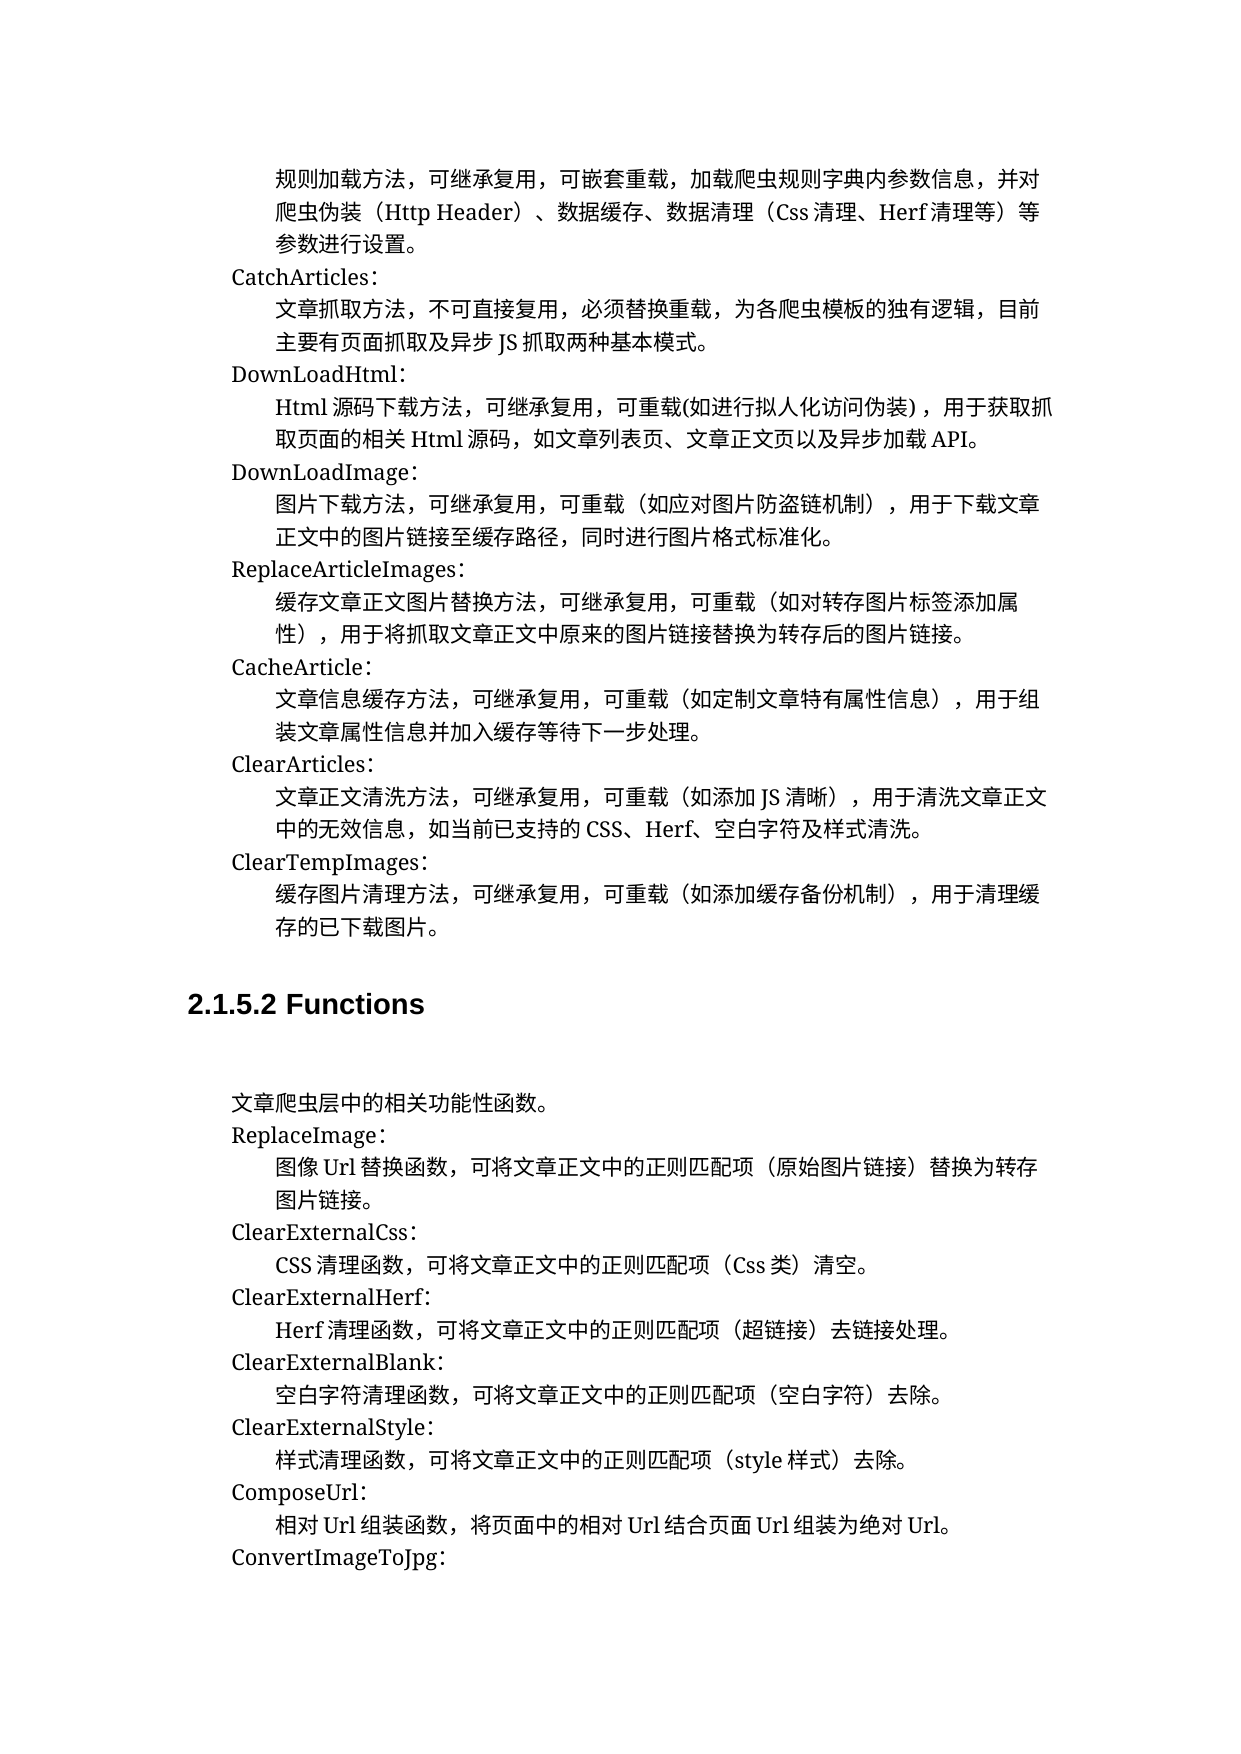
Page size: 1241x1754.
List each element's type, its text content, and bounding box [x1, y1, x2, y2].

text ReplaceImage： [231, 1118, 1053, 1150]
text 文章抓取方法，不可直接复用，必须替换重载，为各爬虫模板的独有逻辑，目前主要有页面抓取及异步JS抓取两种基本模式。 [275, 292, 1053, 357]
text CatchArticles： [187, 259, 1053, 292]
text ClearExternalHerf： [187, 1280, 1053, 1313]
text 文章信息缓存方法，可继承复用，可重载（如定制文章特有属性信息），用于组装文章属性信息并加入缓存等待下一步处理。 [275, 682, 1053, 747]
text ClearTempImages： [187, 844, 1053, 877]
text DownLoadHtml： [187, 357, 1053, 389]
subtitle Functions [187, 971, 1053, 1036]
text 图片下载方法，可继承复用，可重载（如应对图片防盗链机制），用于下载文章正文中的图片链接至缓存路径，同时进行图片格式标准化。 [275, 487, 1053, 552]
text Html源码下载方法，可继承复用，可重载(如进行拟人化访问伪装) ，用于获取抓取页面的相关Html源码，如文章列表页、文章正文页以及异步加载API。 [275, 389, 1053, 454]
text ClearExternalStyle： [187, 1410, 1053, 1443]
text ConvertImageToJpg： [187, 1540, 1053, 1573]
text Herf清理函数，可将文章正文中的正则匹配项（超链接）去链接处理。 [187, 1313, 1053, 1345]
text DownLoadImage： [187, 454, 1053, 487]
text CSS清理函数，可将文章正文中的正则匹配项（Css类）清空。 [187, 1248, 1053, 1280]
text CacheArticle： [187, 649, 1053, 682]
text 缓存文章正文图片替换方法，可继承复用，可重载（如对转存图片标签添加属性），用于将抓取文章正文中原来的图片链接替换为转存后的图片链接。 [275, 584, 1053, 649]
text 缓存图片清理方法，可继承复用，可重载（如添加缓存备份机制），用于清理缓存的已下载图片。 [275, 877, 1053, 942]
text 文章爬虫层中的相关功能性函数。 [231, 1085, 1053, 1118]
text 文章正文清洗方法，可继承复用，可重载（如添加JS清晰），用于清洗文章正文中的无效信息，如当前已支持的CSS、Herf、空白字符及样式清洗。 [275, 779, 1053, 844]
text ClearExternalBlank： [187, 1345, 1053, 1378]
text 图像Url替换函数，可将文章正文中的正则匹配项（原始图片链接）替换为转存图片链接。 [275, 1150, 1053, 1215]
text ClearExternalCss： [187, 1215, 1053, 1248]
text 规则加载方法，可继承复用，可嵌套重载，加载爬虫规则字典内参数信息，并对爬虫伪装（Http Header）、数据缓存、数据清理（Css清理、Herf清理等）等参数进行设置。 [275, 162, 1053, 259]
text ComposeUrl： [187, 1475, 1053, 1508]
text ClearArticles： [187, 747, 1053, 779]
text 空白字符清理函数，可将文章正文中的正则匹配项（空白字符）去除。 [187, 1378, 1053, 1410]
text ReplaceArticleImages： [187, 552, 1053, 584]
text 相对Url组装函数，将页面中的相对Url结合页面Url组装为绝对Url。 [187, 1508, 1053, 1540]
text 样式清理函数，可将文章正文中的正则匹配项（style样式）去除。 [187, 1443, 1053, 1475]
